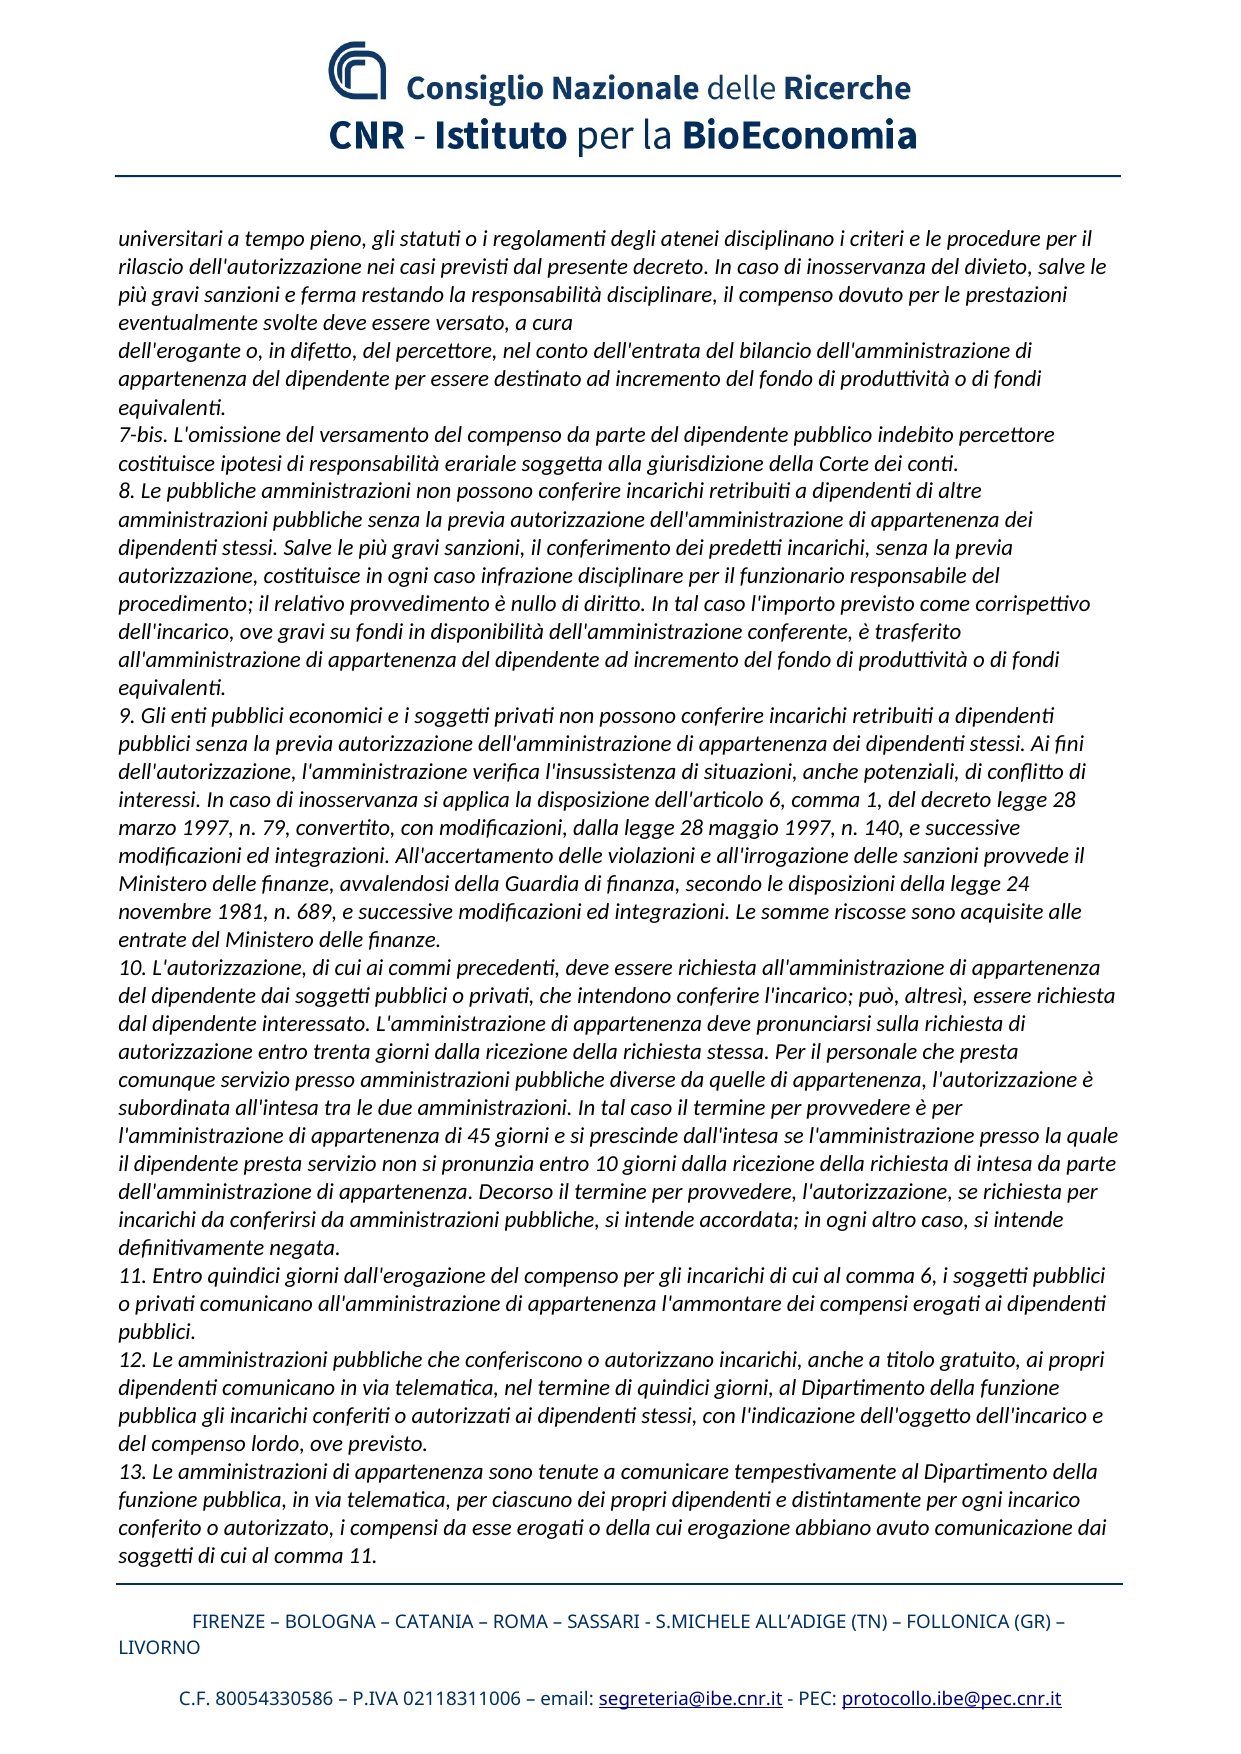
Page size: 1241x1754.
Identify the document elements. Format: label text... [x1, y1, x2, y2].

picture [317, 28, 924, 168]
text 9. Gli enti pubblici economici e i soggetti privati non possono conferire incarichi retribuiti a dipendenti pubblici senza la previa autorizzazione dell'amministrazione di appartenenza dei dipendenti stessi. Ai fini dell'autorizzazione, l'amministrazione verifica l'insussistenza di situazioni, anche potenziali, di conflitto di interessi. In caso di inosservanza si applica la disposizione dell'articolo 6, comma 1, del decreto legge 28 marzo 1997, n. 79, convertito, con modificazioni, dalla legge 28 maggio 1997, n. 140, e successive modificazioni ed integrazioni. All'accertamento delle violazioni e all'irrogazione delle sanzioni provvede il Ministero delle finanze, avvalendosi della Guardia di finanza, secondo le disposizioni della legge 24 novembre 1981, n. 689, e successive modificazioni ed integrazioni. Le somme riscosse sono acquisite alle entrate del Ministero delle finanze. [118, 701, 1122, 953]
text 10. L'autorizzazione, di cui ai commi precedenti, deve essere richiesta all'amministrazione di appartenenza del dipendente dai soggetti pubblici o privati, che intendono conferire l'incarico; può, altresì, essere richiesta dal dipendente interessato. L'amministrazione di appartenenza deve pronunciarsi sulla richiesta di autorizzazione entro trenta giorni dalla ricezione della richiesta stessa. Per il personale che presta comunque servizio presso amministrazioni pubbliche diverse da quelle di appartenenza, l'autorizzazione è subordinata all'intesa tra le due amministrazioni. In tal caso il termine per provvedere è per l'amministrazione di appartenenza di 45 giorni e si prescinde dall'intesa se l'amministrazione presso la quale il dipendente presta servizio non si pronunzia entro 10 giorni dalla ricezione della richiesta di intesa da parte dell'amministrazione di appartenenza. Decorso il termine per provvedere, l'autorizzazione, se richiesta per incarichi da conferirsi da amministrazioni pubbliche, si intende accordata; in ogni altro caso, si intende definitivamente negata. [118, 953, 1122, 1261]
text 12. Le amministrazioni pubbliche che conferiscono o autorizzano incarichi, anche a titolo gratuito, ai propri dipendenti comunicano in via telematica, nel termine di quindici giorni, al Dipartimento della funzione pubblica gli incarichi conferiti o autorizzati ai dipendenti stessi, con l'indicazione dell'oggetto dell'incarico e del compenso lordo, ove previsto. [118, 1345, 1122, 1457]
text 7-bis. L'omissione del versamento del compenso da parte del dipendente pubblico indebito percettore costituisce ipotesi di responsabilità erariale soggetta alla giurisdizione della Corte dei conti. [118, 421, 1122, 477]
text 8. Le pubbliche amministrazioni non possono conferire incarichi retribuiti a dipendenti di altre amministrazioni pubbliche senza la previa autorizzazione dell'amministrazione di appartenenza dei dipendenti stessi. Salve le più gravi sanzioni, il conferimento dei predetti incarichi, senza la previa autorizzazione, costituisce in ogni caso infrazione disciplinare per il funzionario responsabile del procedimento; il relativo provvedimento è nullo di diritto. In tal caso l'importo previsto come corrispettivo dell'incarico, ove gravi su fondi in disponibilità dell'amministrazione conferente, è trasferito all'amministrazione di appartenenza del dipendente ad incremento del fondo di produttività o di fondi equivalenti. [118, 477, 1122, 701]
text 13. Le amministrazioni di appartenenza sono tenute a comunicare tempestivamente al Dipartimento della funzione pubblica, in via telematica, per ciascuno dei propri dipendenti e distintamente per ogni incarico conferito o autorizzato, i compensi da esse erogati o della cui erogazione abbiano avuto comunicazione dai soggetti di cui al comma 11. [118, 1457, 1122, 1569]
text 11. Entro quindici giorni dall'erogazione del compenso per gli incarichi di cui al comma 6, i soggetti pubblici o privati comunicano all'amministrazione di appartenenza l'ammontare dei compensi erogati ai dipendenti pubblici. [118, 1261, 1122, 1345]
text dell'erogante o, in difetto, del percettore, nel conto dell'entrata del bilancio dell'amministrazione di appartenenza del dipendente per essere destinato ad incremento del fondo di produttività o di fondi equivalenti. [118, 337, 1122, 421]
